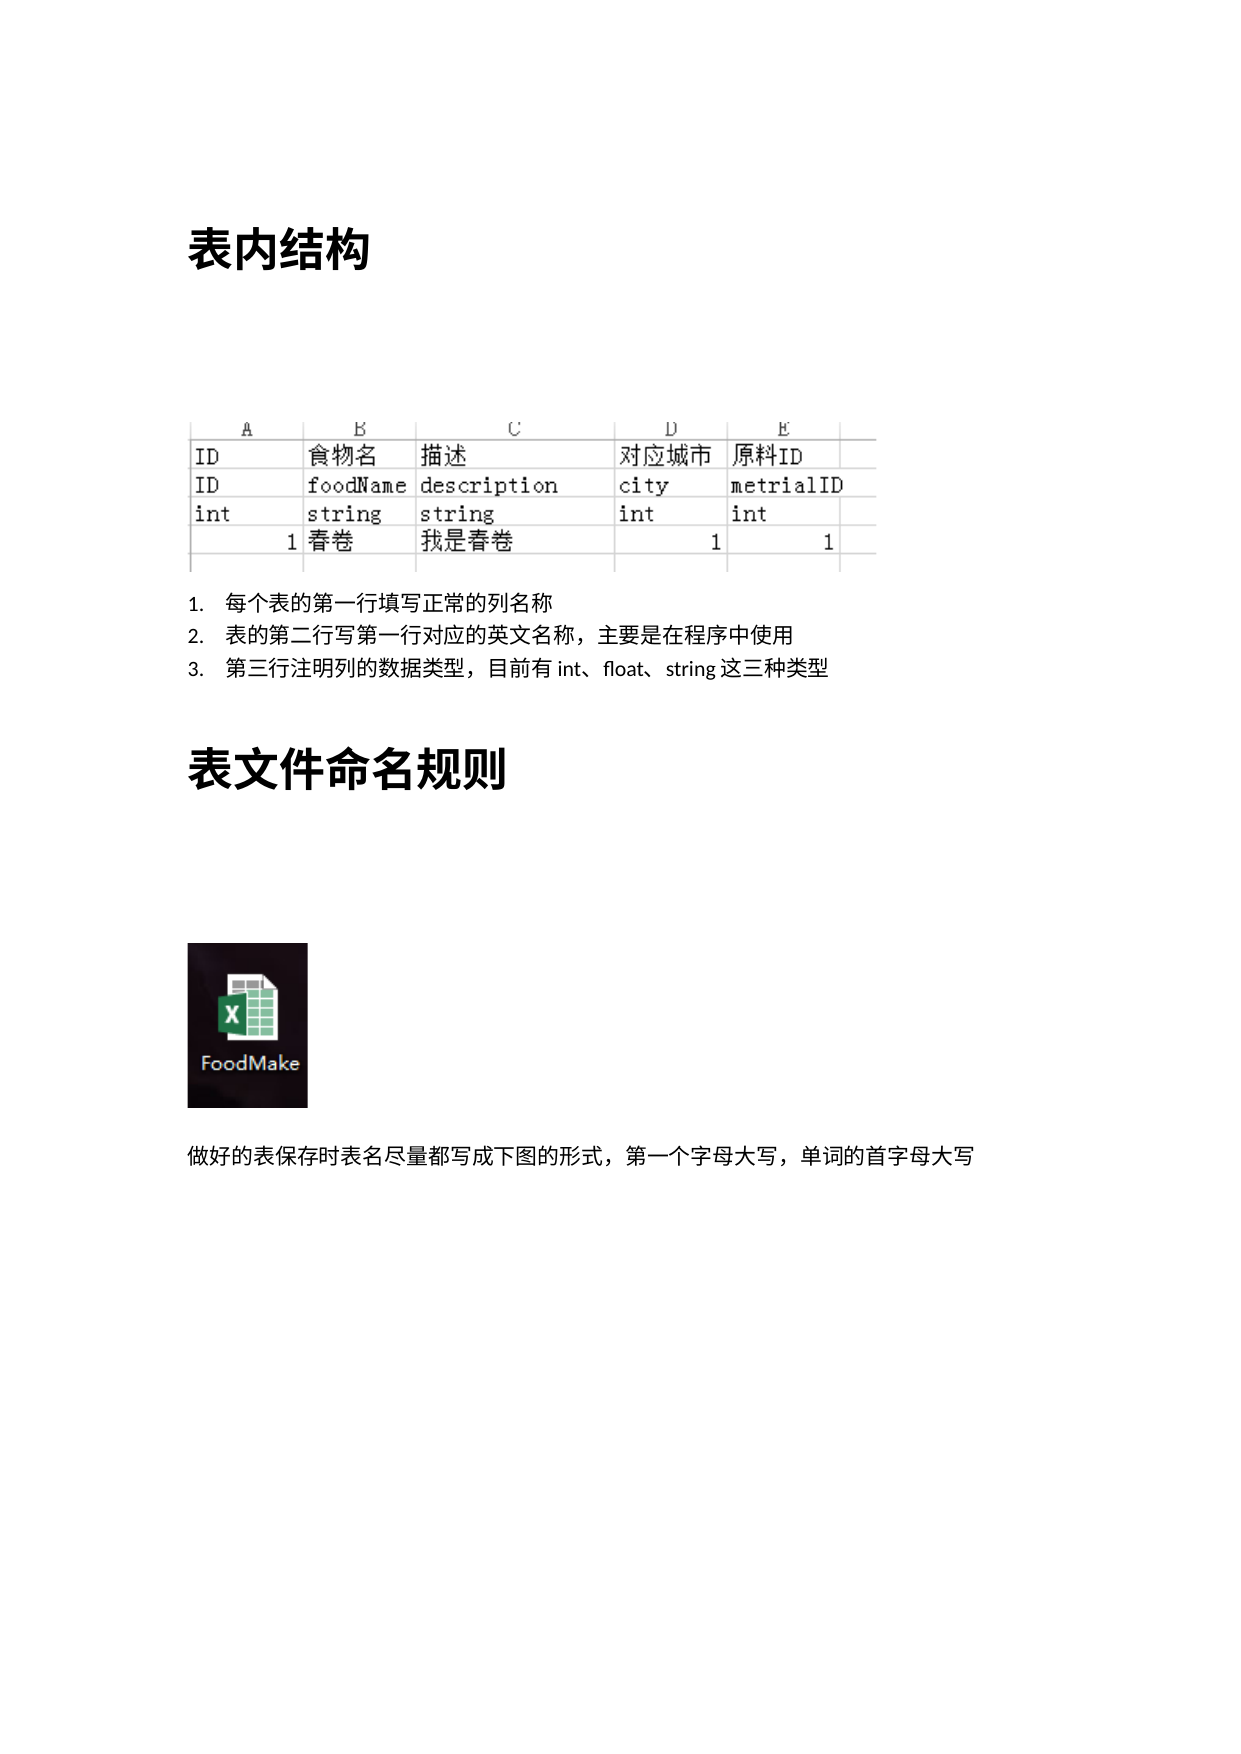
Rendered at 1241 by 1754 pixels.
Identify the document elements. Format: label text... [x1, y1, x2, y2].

picture [187, 422, 877, 572]
subtitle 表文件命名规则 [187, 718, 1053, 816]
list 每个表的第一行填写正常的列名称 [187, 585, 1053, 618]
subtitle 表内结构 [187, 197, 1053, 295]
list 表的第二行写第一行对应的英文名称，主要是在程序中使用 [187, 618, 1053, 650]
text 做好的表保存时表名尽量都写成下图的形式，第一个字母大写，单词的首字母大写 [187, 1139, 1053, 1171]
picture [187, 943, 308, 1108]
list 第三行注明列的数据类型，目前有int、float、string这三种类型 [187, 650, 1053, 683]
